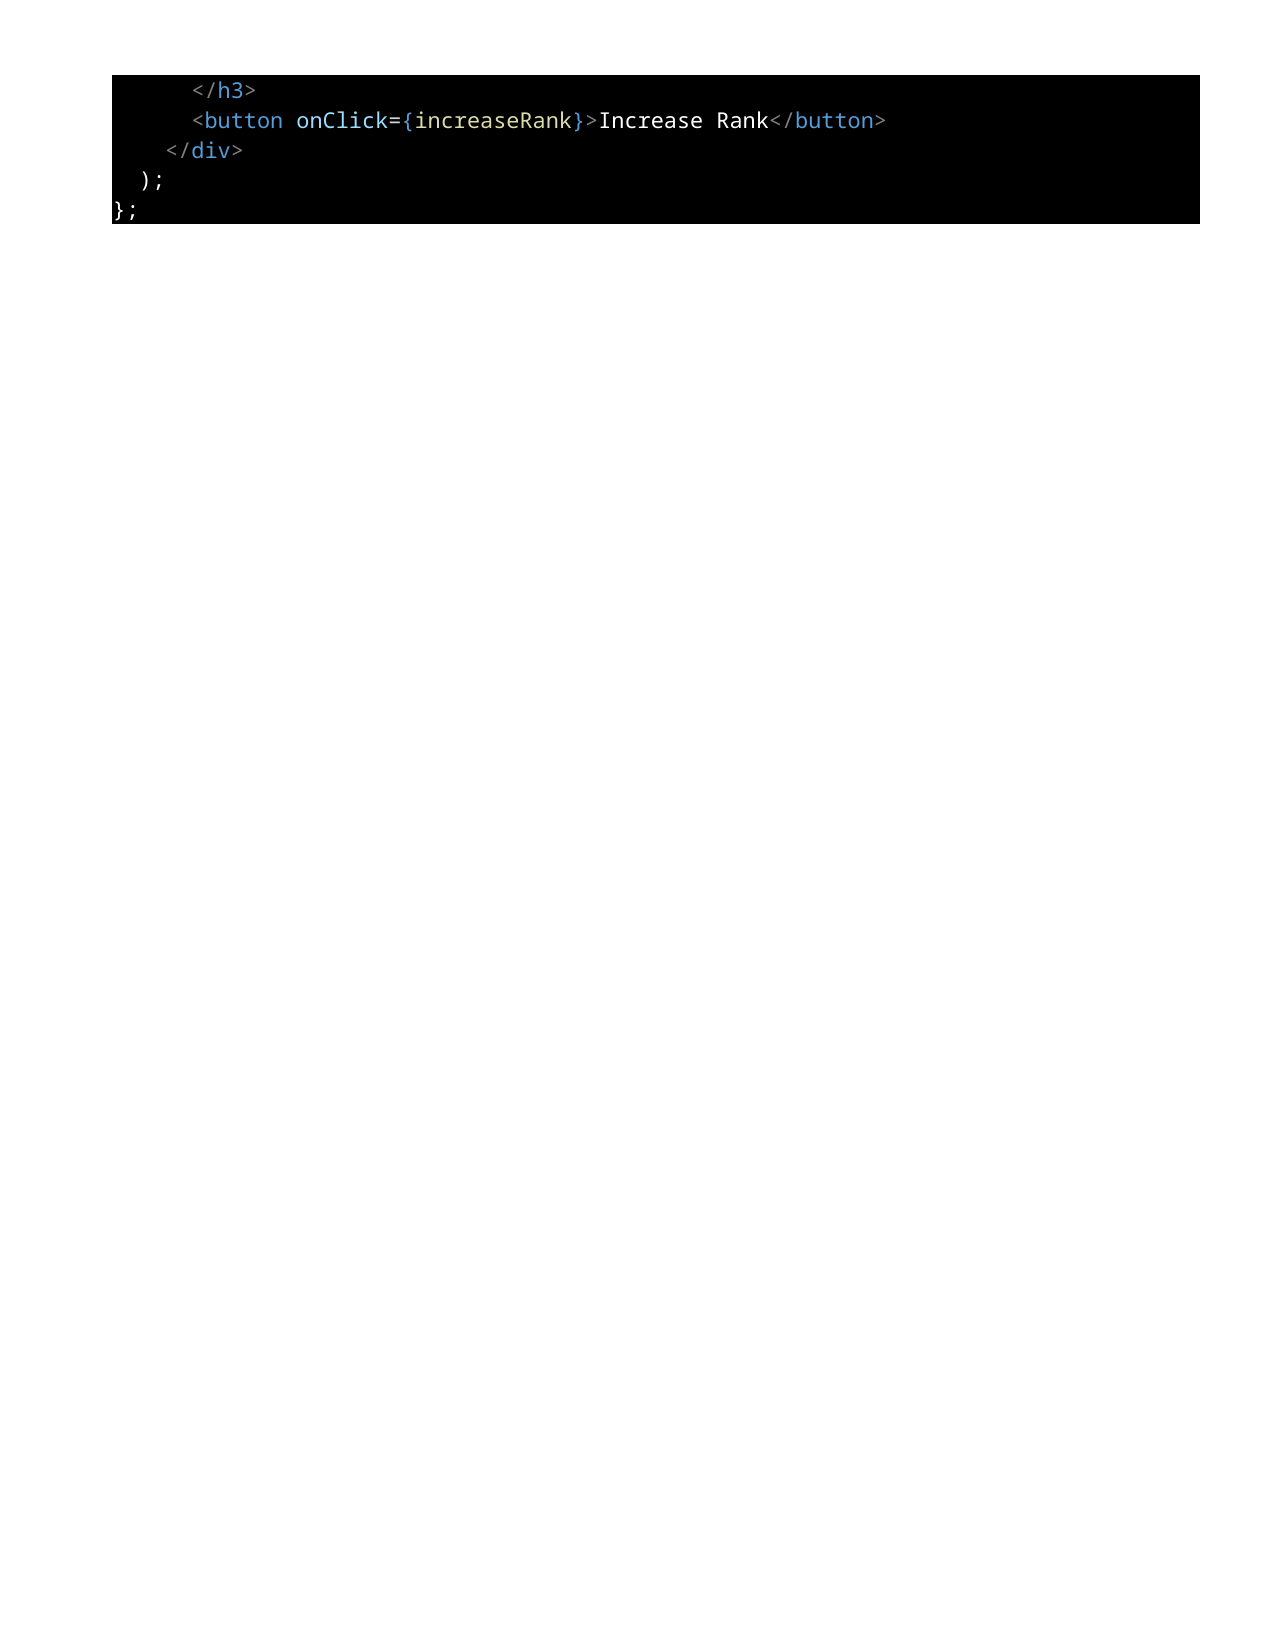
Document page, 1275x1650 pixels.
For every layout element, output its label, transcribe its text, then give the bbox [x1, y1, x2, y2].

text </h3> [112, 75, 1200, 105]
text <button onClick={increaseRank}>Increase Rank</button> [112, 105, 1200, 134]
text ); [112, 164, 1200, 194]
text }; [112, 194, 1200, 224]
text </div> [112, 134, 1200, 164]
